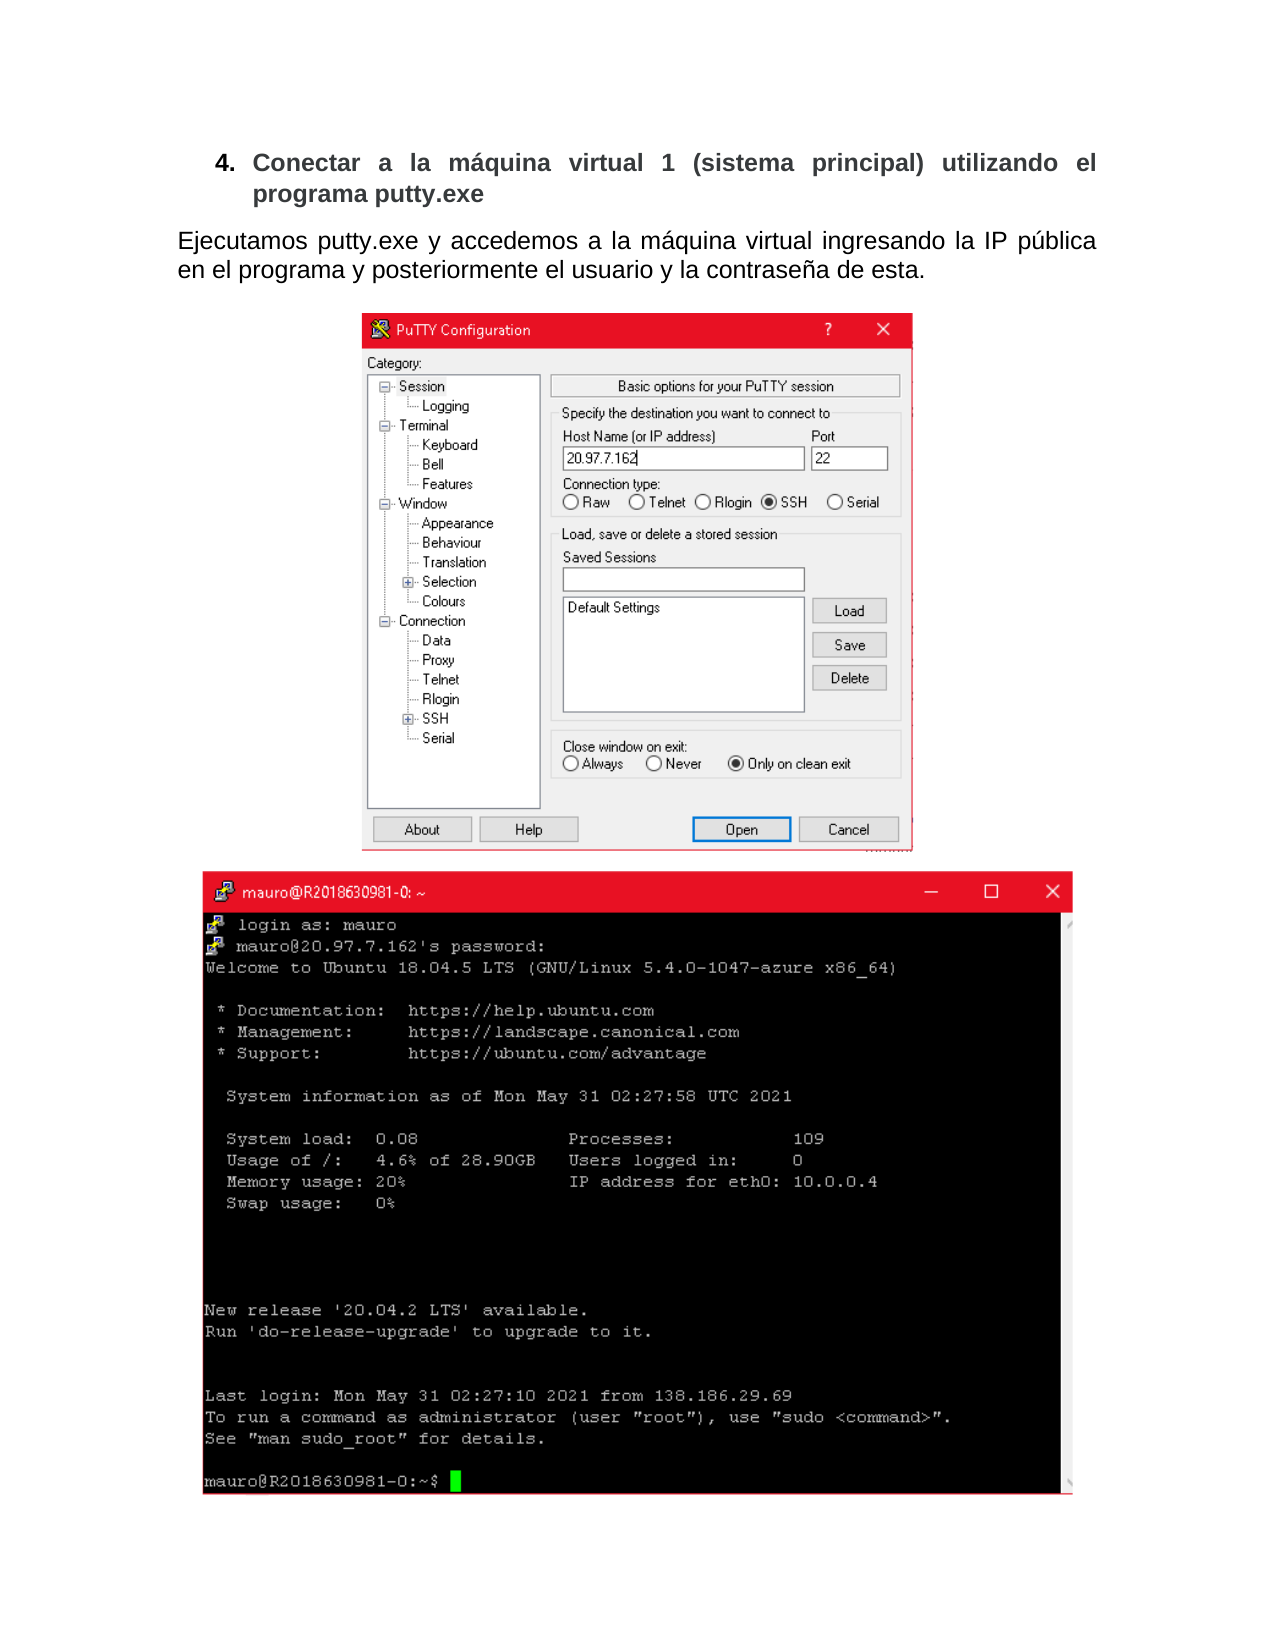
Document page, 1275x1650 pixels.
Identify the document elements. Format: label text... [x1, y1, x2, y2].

picture [202, 871, 1073, 1496]
list Conectar a la máquina virtual 1 (sistema principal) utilizando el programa putty.exe [215, 148, 1098, 207]
picture [361, 313, 914, 852]
text Ejecutamos putty.exe y accedemos a la máquina virtual ingresando la IP pública en el programa y posteriormente el usuario y la contraseña de esta. [177, 226, 1098, 284]
